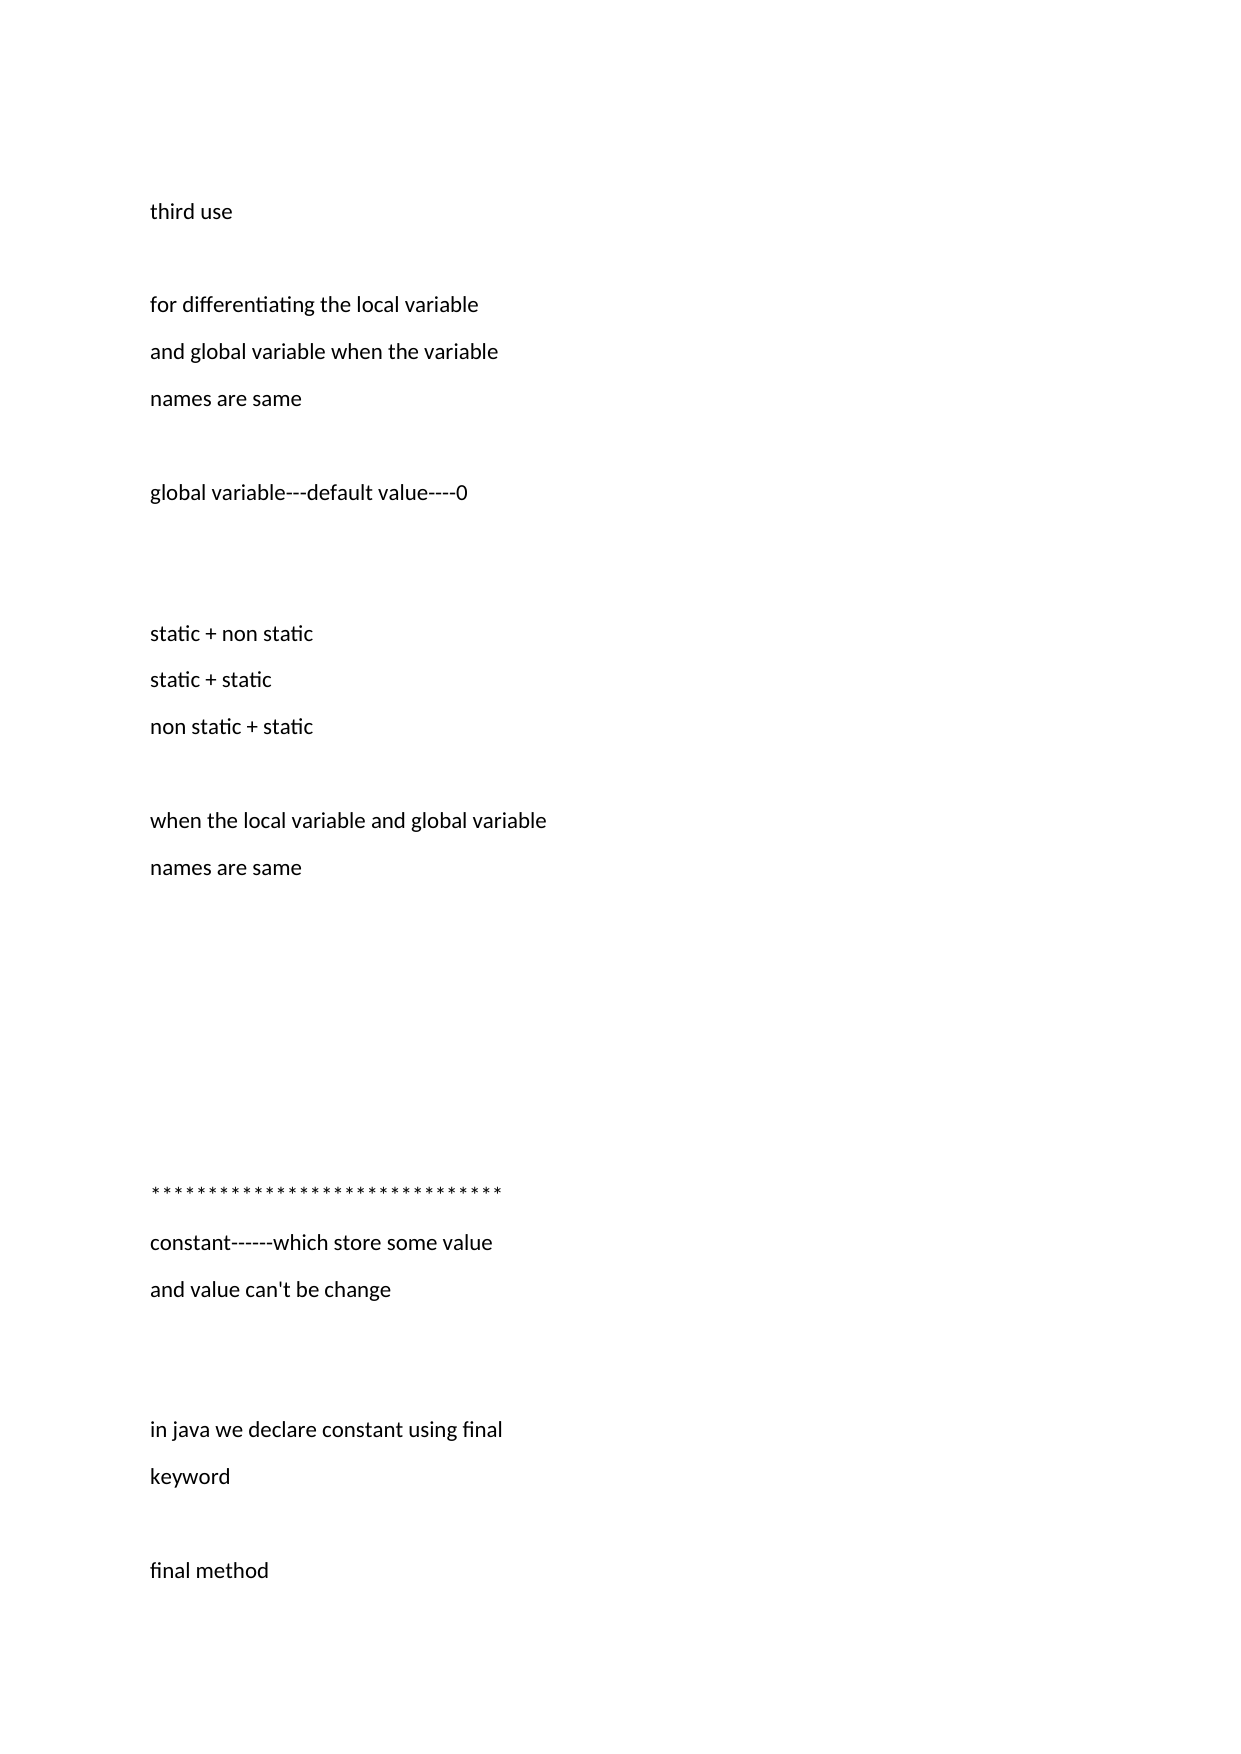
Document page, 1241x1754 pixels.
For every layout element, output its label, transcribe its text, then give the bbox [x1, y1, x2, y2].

text names are same [150, 384, 1090, 412]
text and value can't be change [150, 1275, 1090, 1303]
text ******************************* [150, 1181, 1090, 1209]
text when the local variable and global variable [150, 806, 1090, 834]
text and global variable when the variable [150, 337, 1090, 366]
text static + static [150, 666, 1090, 694]
text static + non static [150, 619, 1090, 647]
text third use [150, 197, 1090, 225]
text keyword [150, 1462, 1090, 1491]
text non static + static [150, 712, 1090, 741]
text names are same [150, 853, 1090, 881]
text final method [150, 1556, 1090, 1584]
text for differentiating the local variable [150, 291, 1090, 319]
text constant------which store some value [150, 1228, 1090, 1256]
text global variable---default value----0 [150, 478, 1090, 506]
text in java we declare constant using final [150, 1416, 1090, 1444]
